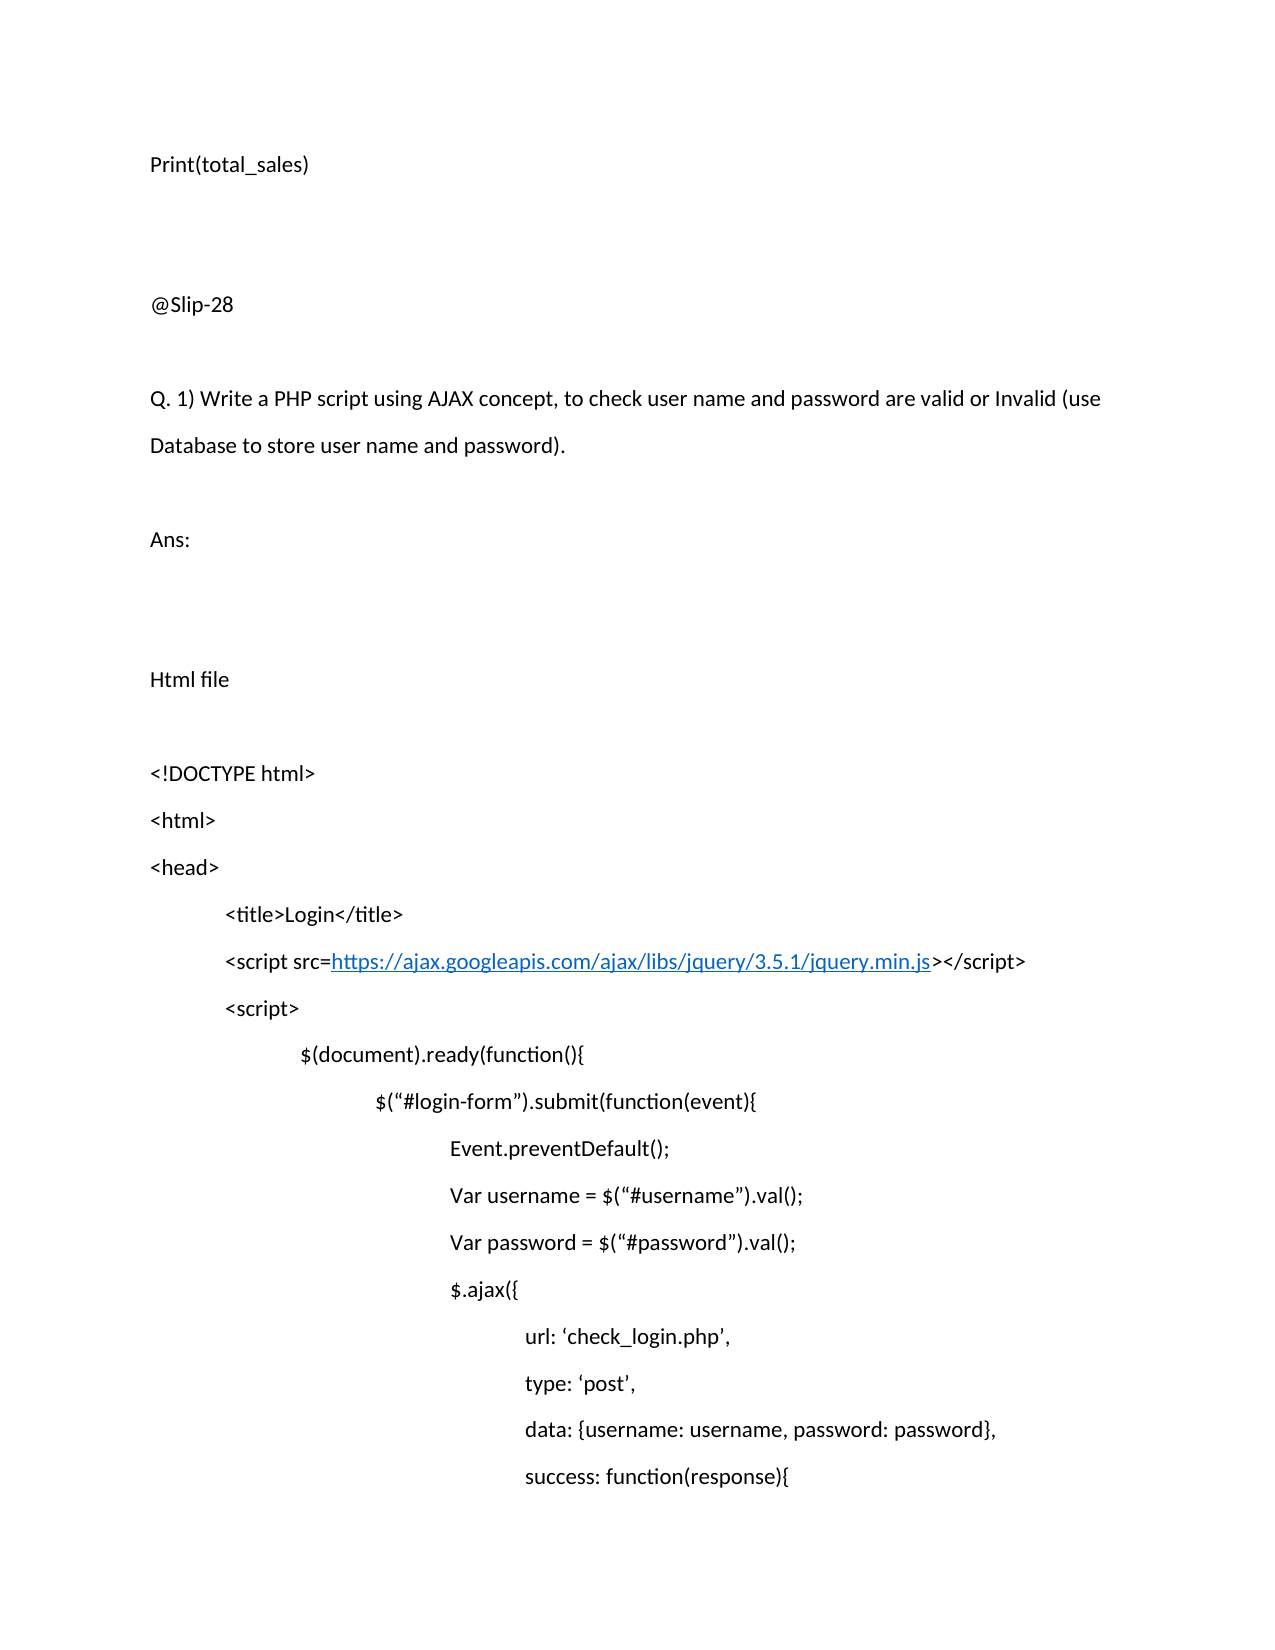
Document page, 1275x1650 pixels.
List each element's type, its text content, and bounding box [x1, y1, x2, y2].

text Event.preventDefault(); [150, 1134, 1125, 1162]
text $(document).ready(function(){ [150, 1041, 1125, 1069]
text Q. 1) Write a PHP script using AJAX concept, to check user name and password are valid or Invalid (use [150, 384, 1125, 412]
text data: {username: username, password: password}, [150, 1416, 1125, 1444]
text <!DOCTYPE html> [150, 759, 1125, 787]
text <script src=https://ajax.googleapis.com/ajax/libs/jquery/3.5.1/jquery.min.js></script> [150, 947, 1125, 975]
text url: ‘check_login.php’, [150, 1322, 1125, 1350]
text Html file [150, 666, 1125, 694]
text Var username = $(“#username”).val(); [150, 1181, 1125, 1209]
text @Slip-28 [150, 291, 1125, 319]
text success: function(response){ [150, 1462, 1125, 1491]
text $(“#login-form”).submit(function(event){ [150, 1087, 1125, 1116]
text <script> [150, 994, 1125, 1022]
text Var password = $(“#password”).val(); [150, 1228, 1125, 1256]
text <html> [150, 806, 1125, 834]
text <head> [150, 853, 1125, 881]
text Print(total_sales) [150, 150, 1125, 178]
text Database to store user name and password). [150, 431, 1125, 459]
text type: ‘post’, [150, 1369, 1125, 1397]
text $.ajax({ [150, 1275, 1125, 1303]
text <title>Login</title> [150, 900, 1125, 928]
text Ans: [150, 525, 1125, 553]
